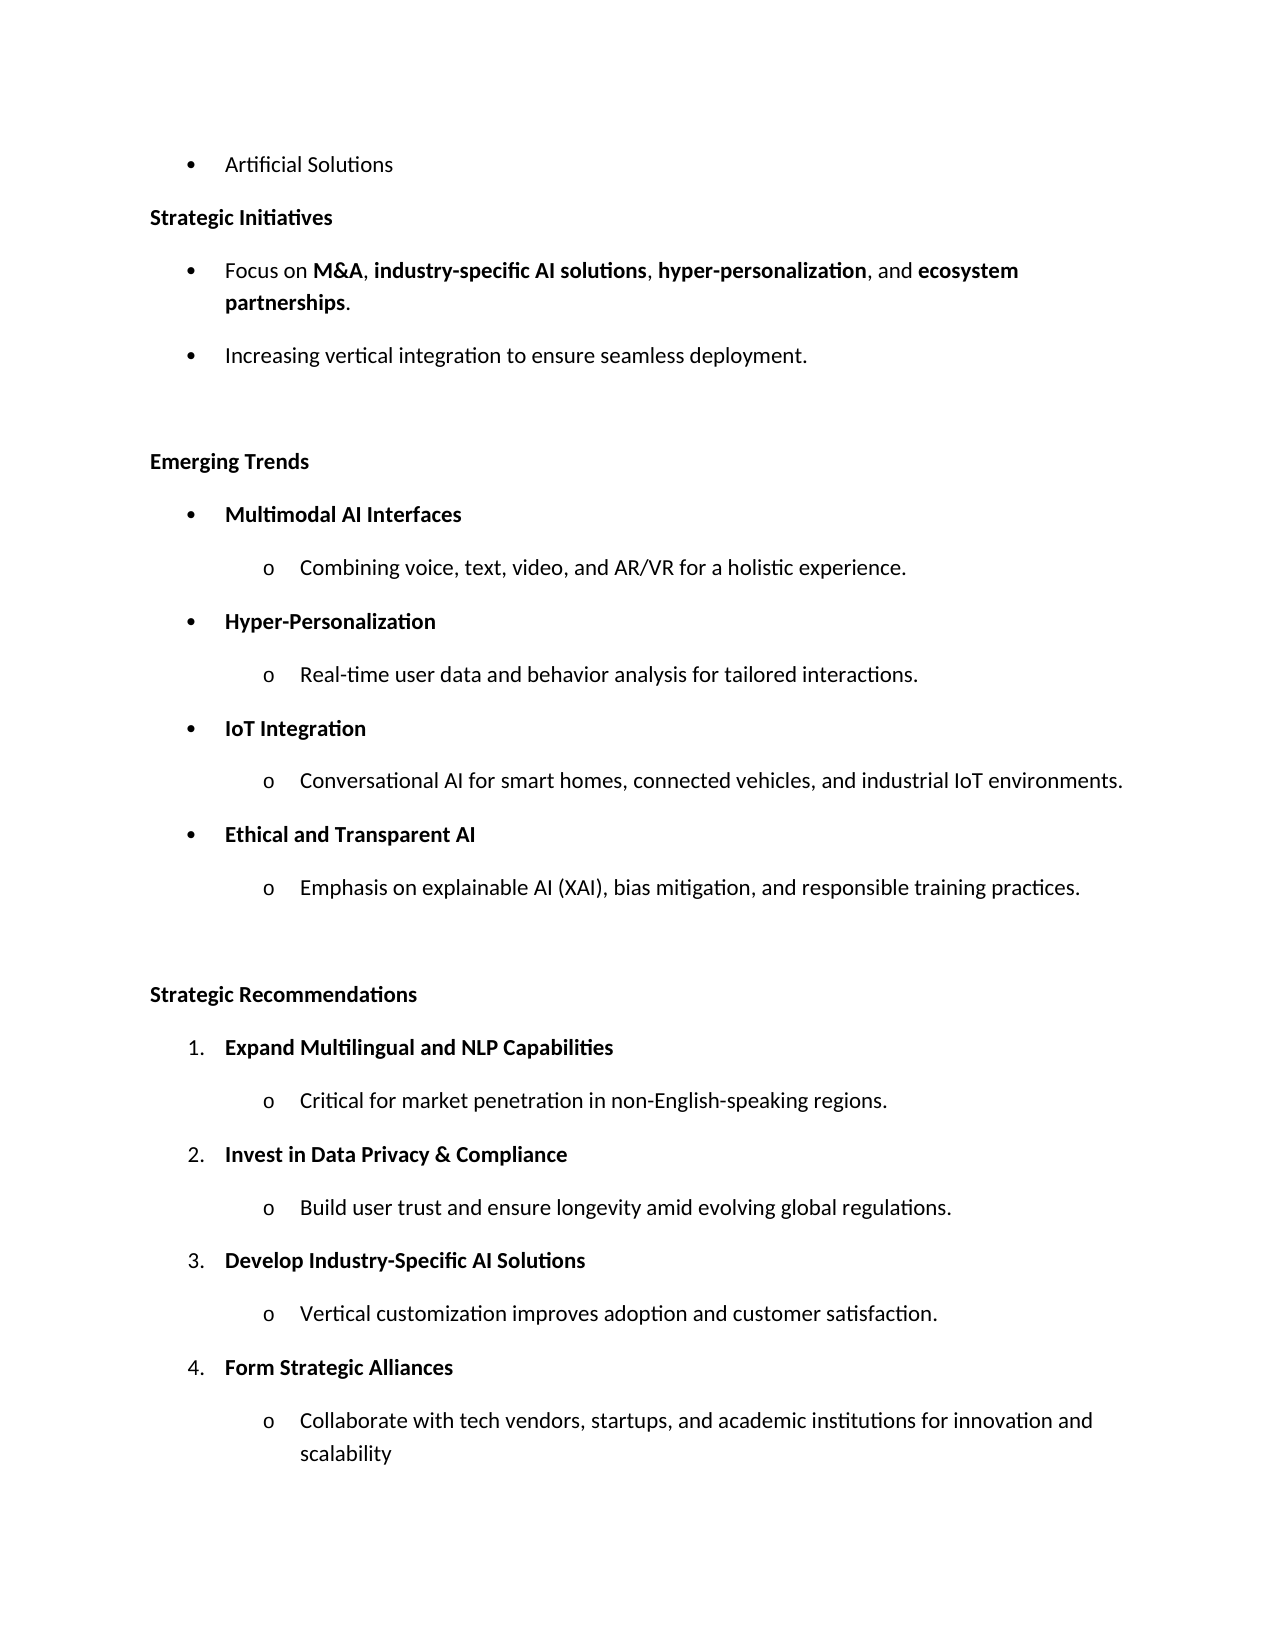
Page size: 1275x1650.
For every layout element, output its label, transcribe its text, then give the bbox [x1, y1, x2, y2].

list Vertical customization improves adoption and customer satisfaction. [262, 1299, 1125, 1328]
list Develop Industry-Specific AI Solutions [187, 1246, 1125, 1274]
list Emphasis on explainable AI (XAI), bias mitigation, and responsible training practices. [262, 873, 1125, 902]
list Build user trust and ensure longevity amid evolving global regulations. [262, 1193, 1125, 1221]
list Collaborate with tech vendors, startups, and academic institutions for innovation and scalability [262, 1406, 1125, 1467]
text Emerging Trends [150, 447, 1125, 475]
list Multimodal AI Interfaces [187, 500, 1125, 528]
list Real-time user data and behavior analysis for tailored interactions. [262, 660, 1125, 688]
list Artificial Solutions [187, 150, 1125, 178]
list Increasing vertical integration to ensure seamless deployment. [187, 341, 1125, 369]
list Conversational AI for smart homes, connected vehicles, and industrial IoT environments. [262, 767, 1125, 795]
list Combining voice, text, video, and AR/VR for a holistic experience. [262, 553, 1125, 582]
list IoT Integration [187, 714, 1125, 742]
list Hyper-Personalization [187, 607, 1125, 635]
text Strategic Initiatives [150, 203, 1125, 231]
list Expand Multilingual and NLP Capabilities [187, 1033, 1125, 1061]
list Invest in Data Privacy & Compliance [187, 1140, 1125, 1168]
list Critical for market penetration in non-English-speaking regions. [262, 1086, 1125, 1114]
list Ethical and Transparent AI [187, 820, 1125, 848]
text Strategic Recommendations [150, 980, 1125, 1008]
list Focus on M&A, industry-specific AI solutions, hyper-personalization, and ecosystem partnerships. [187, 256, 1125, 316]
list Form Strategic Alliances [187, 1353, 1125, 1381]
